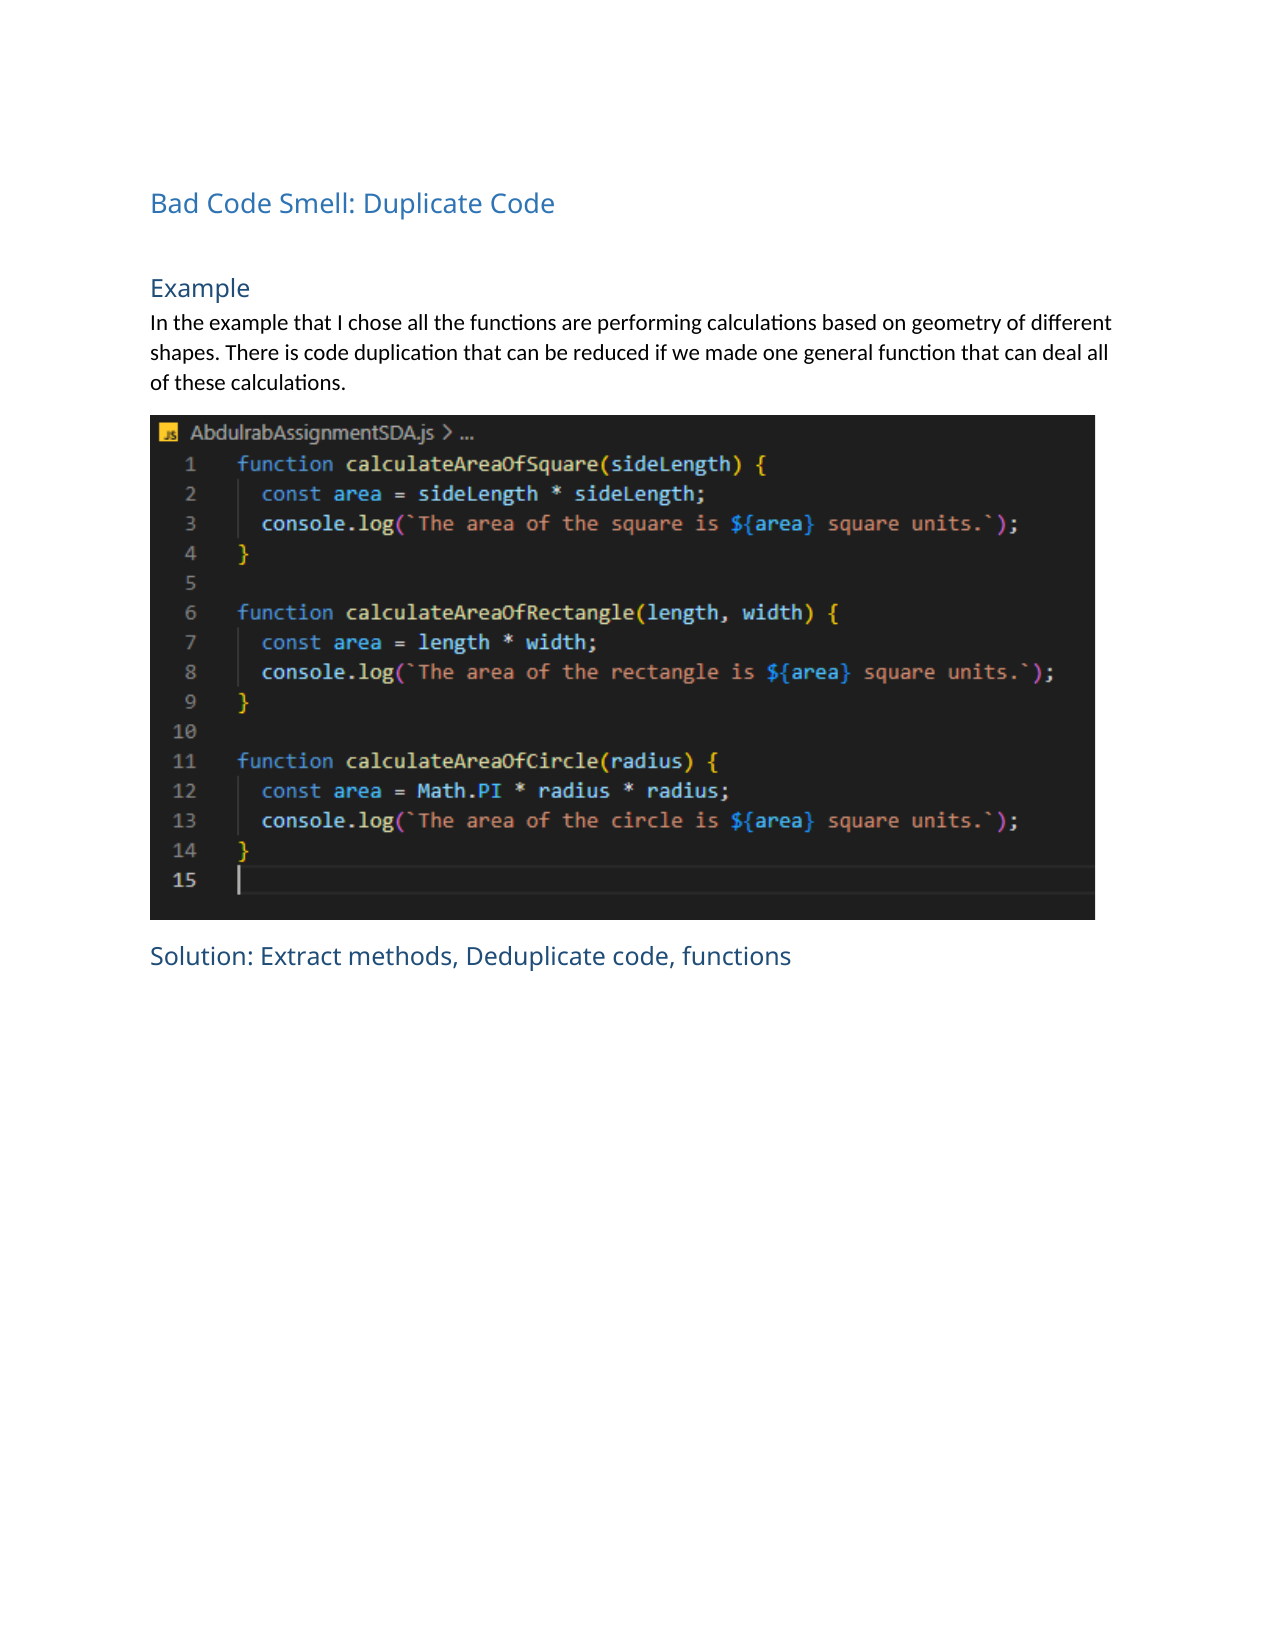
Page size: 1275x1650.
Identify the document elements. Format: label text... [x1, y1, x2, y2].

subtitle Example [150, 271, 1125, 305]
picture [150, 415, 1096, 920]
subtitle Solution: Extract methods, Deduplicate code, functions [150, 939, 1125, 973]
subtitle Bad Code Smell: Duplicate Code [150, 184, 1125, 221]
text In the example that I chose all the functions are performing calculations based on geometry of different shapes. There is code duplication that can be reduced if we made one general function that can deal all of these calculations. [150, 308, 1125, 396]
